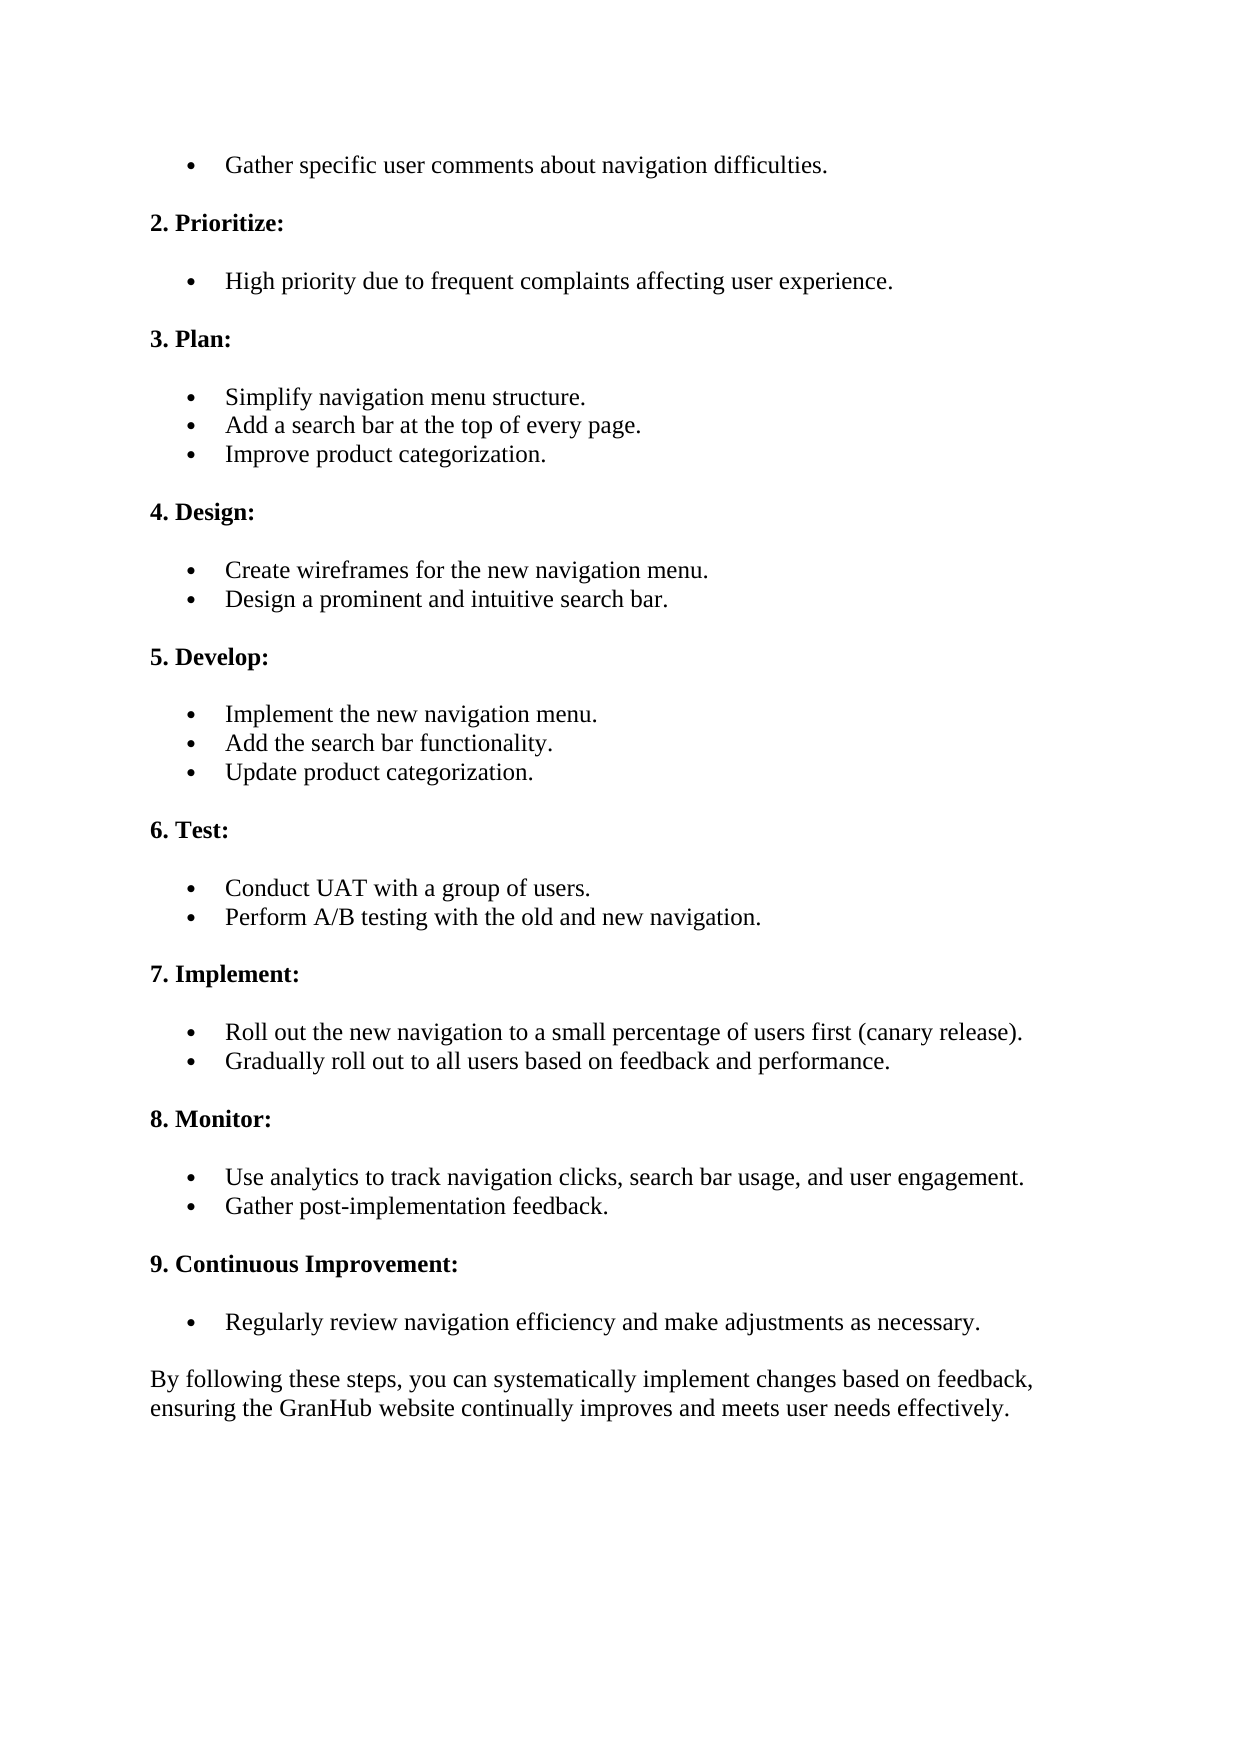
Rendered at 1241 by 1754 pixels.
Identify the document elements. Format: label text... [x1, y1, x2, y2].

list Add a search bar at the top of every page. [187, 410, 1090, 439]
text 6. Test: [150, 815, 1090, 844]
text By following these steps, you can systematically implement changes based on feedback, ensuring the GranHub website continually improves and meets user needs effectively. [150, 1364, 1090, 1422]
list Gather post-implementation feedback. [187, 1191, 1090, 1219]
list Add the search bar functionality. [187, 728, 1090, 757]
text 2. Prioritize: [150, 208, 1090, 237]
list Gradually roll out to all users based on feedback and performance. [187, 1046, 1090, 1075]
list Design a prominent and intuitive search bar. [187, 584, 1090, 612]
list High priority due to frequent complaints affecting user experience. [187, 266, 1090, 294]
text 5. Develop: [150, 642, 1090, 670]
text 4. Design: [150, 497, 1090, 526]
list Conduct UAT with a group of users. [187, 873, 1090, 902]
list Simplify navigation menu structure. [187, 382, 1090, 410]
list Use analytics to track navigation clicks, search bar usage, and user engagement. [187, 1162, 1090, 1191]
list Create wireframes for the new navigation menu. [187, 555, 1090, 584]
list Update product categorization. [187, 757, 1090, 786]
list Regularly review navigation efficiency and make adjustments as necessary. [187, 1307, 1090, 1335]
text 8. Monitor: [150, 1104, 1090, 1133]
text 3. Plan: [150, 324, 1090, 352]
list Gather specific user comments about navigation difficulties. [187, 150, 1090, 179]
text 7. Implement: [150, 959, 1090, 988]
text 9. Continuous Improvement: [150, 1249, 1090, 1277]
list Implement the new navigation menu. [187, 699, 1090, 728]
list Perform A/B testing with the old and new navigation. [187, 902, 1090, 930]
list Improve product categorization. [187, 439, 1090, 468]
list Roll out the new navigation to a small percentage of users first (canary release). [187, 1017, 1090, 1046]
